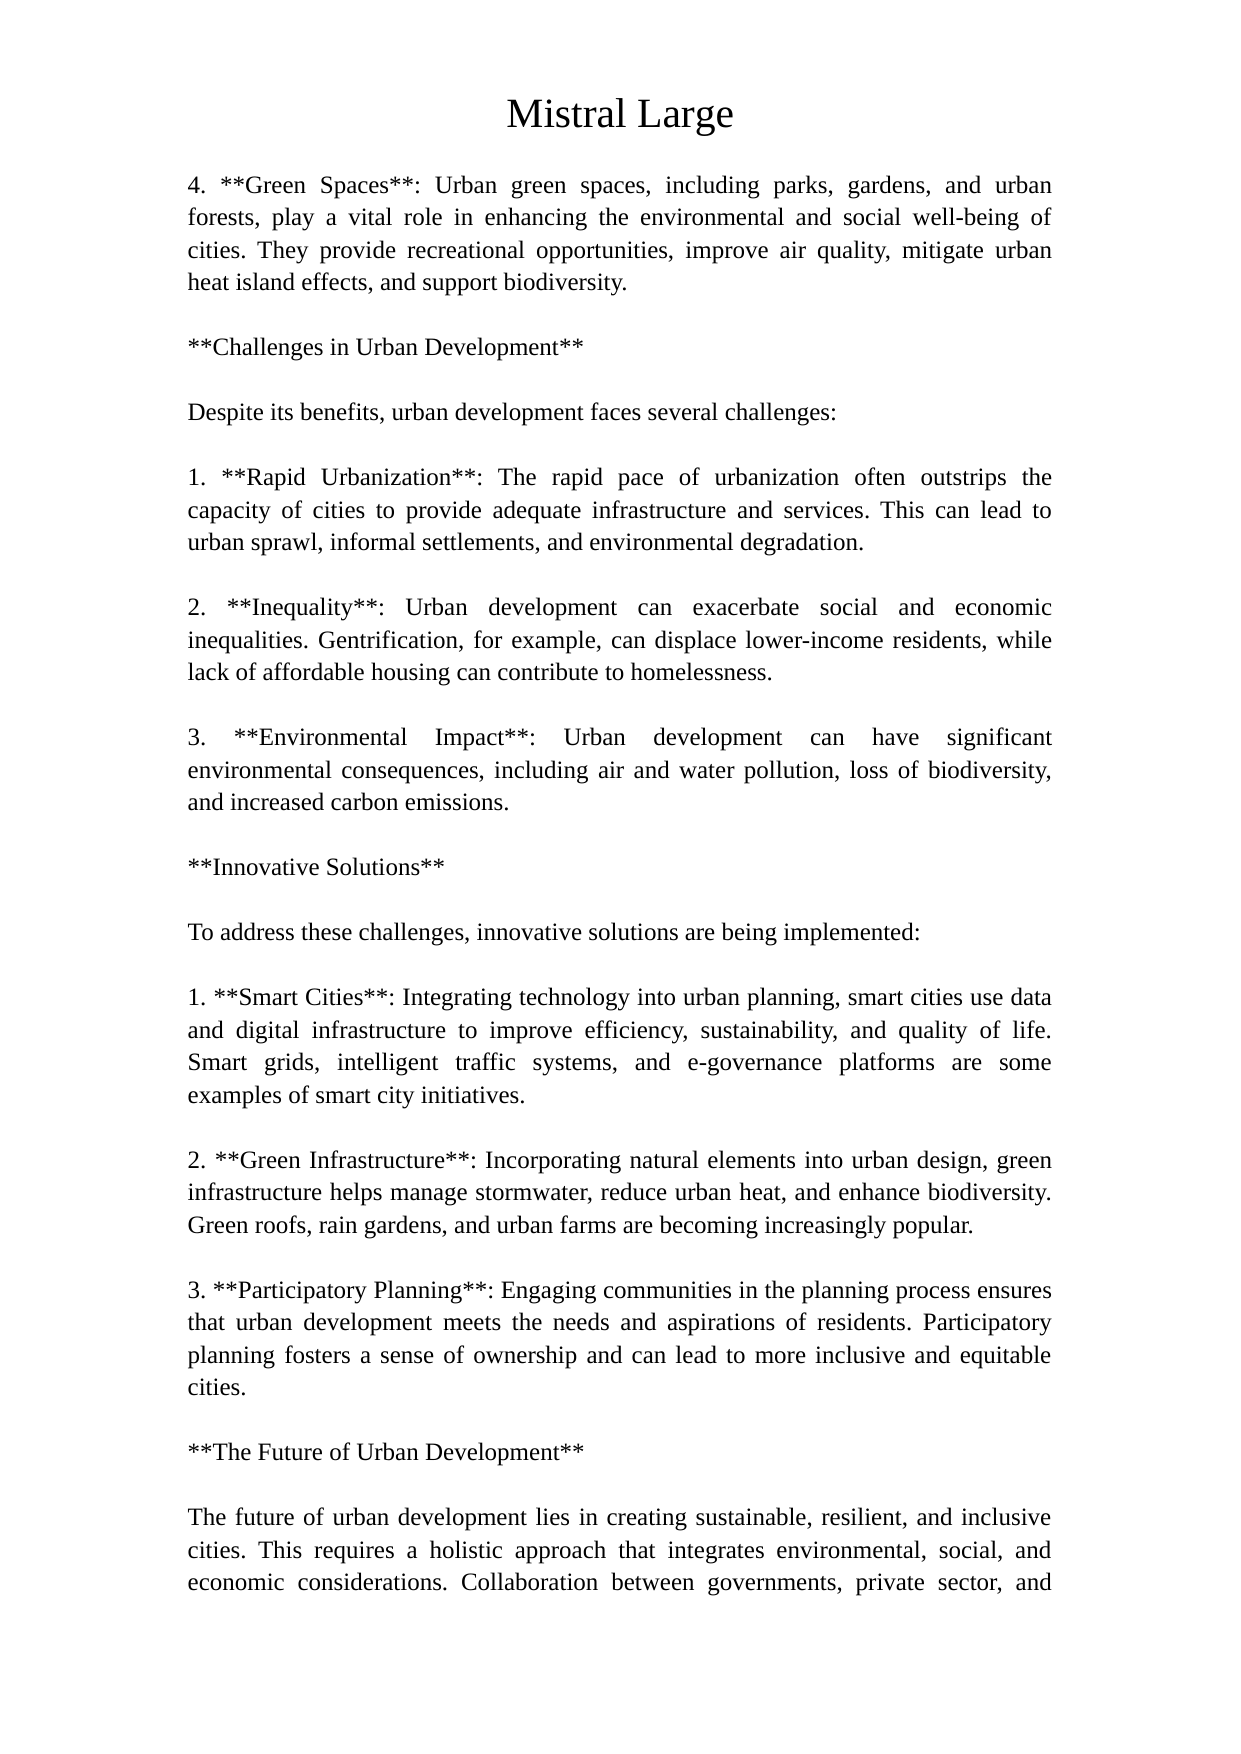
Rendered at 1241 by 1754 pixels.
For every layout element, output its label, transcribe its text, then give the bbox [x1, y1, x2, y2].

text 2. **Green Infrastructure**: Incorporating natural elements into urban design, green infrastructure helps manage stormwater, reduce urban heat, and enhance biodiversity. Green roofs, rain gardens, and urban farms are becoming increasingly popular. [187, 1143, 1053, 1241]
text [187, 1501, 1053, 1598]
text 3. **Environmental Impact**: Urban development can have significant environmental consequences, including air and water pollution, loss of biodiversity, and increased carbon emissions. [187, 721, 1053, 818]
text 4. **Green Spaces**: Urban green spaces, including parks, gardens, and urban forests, play a vital role in enhancing the environmental and social well-being of cities. They provide recreational opportunities, improve air quality, mitigate urban heat island effects, and support biodiversity. [187, 168, 1053, 298]
text 1. **Smart Cities**: Integrating technology into urban planning, smart cities use data and digital infrastructure to improve efficiency, sustainability, and quality of life. Smart grids, intelligent traffic systems, and e-governance platforms are some examples of smart city initiatives. [187, 981, 1053, 1111]
text 3. **Participatory Planning**: Engaging communities in the planning process ensures that urban development meets the needs and aspirations of residents. Participatory planning fosters a sense of ownership and can lead to more inclusive and equitable cities. [187, 1273, 1053, 1403]
text **Challenges in Urban Development** [187, 331, 1053, 363]
text **The Future of Urban Development** [187, 1436, 1053, 1468]
text To address these challenges, innovative solutions are being implemented: [187, 916, 1053, 948]
text **Innovative Solutions** [187, 851, 1053, 883]
text Despite its benefits, urban development faces several challenges: [187, 396, 1053, 428]
text 1. **Rapid Urbanization**: The rapid pace of urbanization often outstrips the capacity of cities to provide adequate infrastructure and services. This can lead to urban sprawl, informal settlements, and environmental degradation. [187, 461, 1053, 558]
text 2. **Inequality**: Urban development can exacerbate social and economic inequalities. Gentrification, for example, can displace lower-income residents, while lack of affordable housing can contribute to homelessness. [187, 591, 1053, 688]
